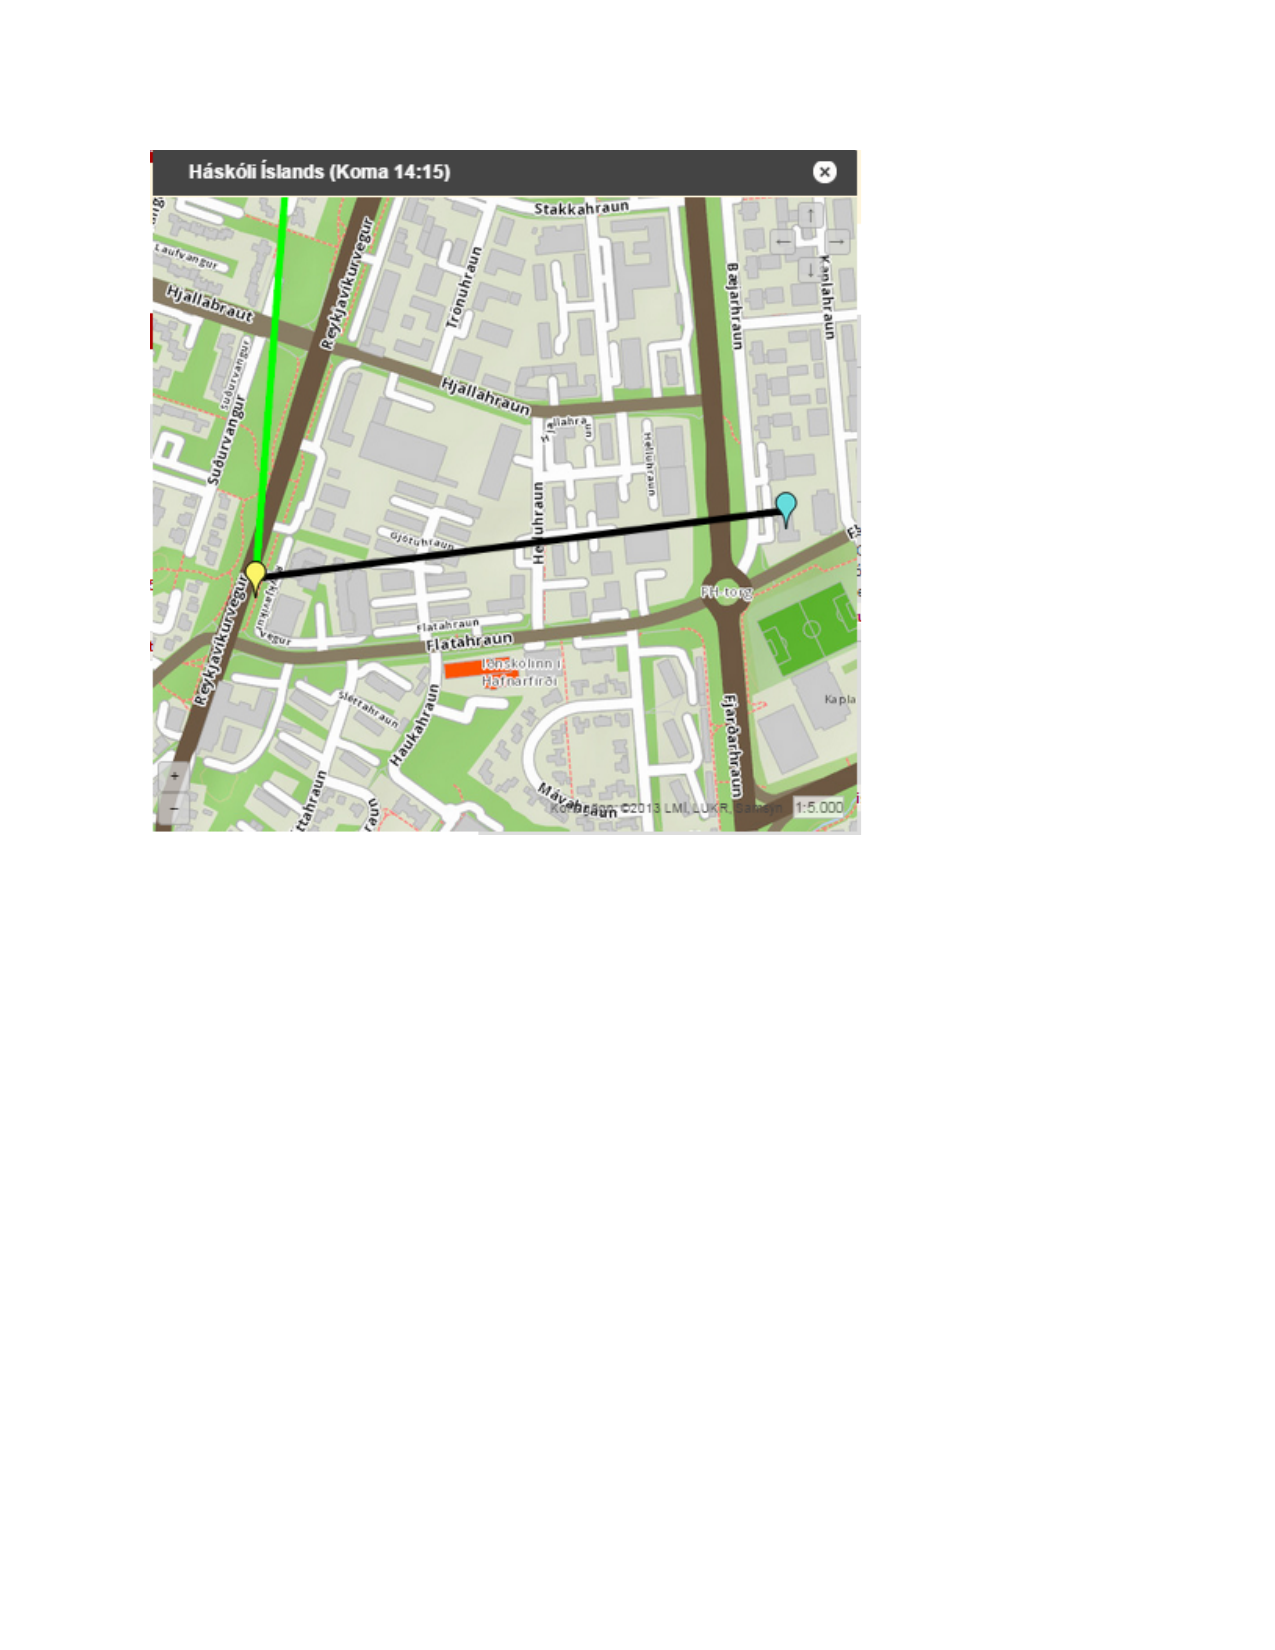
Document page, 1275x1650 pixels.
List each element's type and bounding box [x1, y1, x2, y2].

picture [150, 150, 862, 835]
